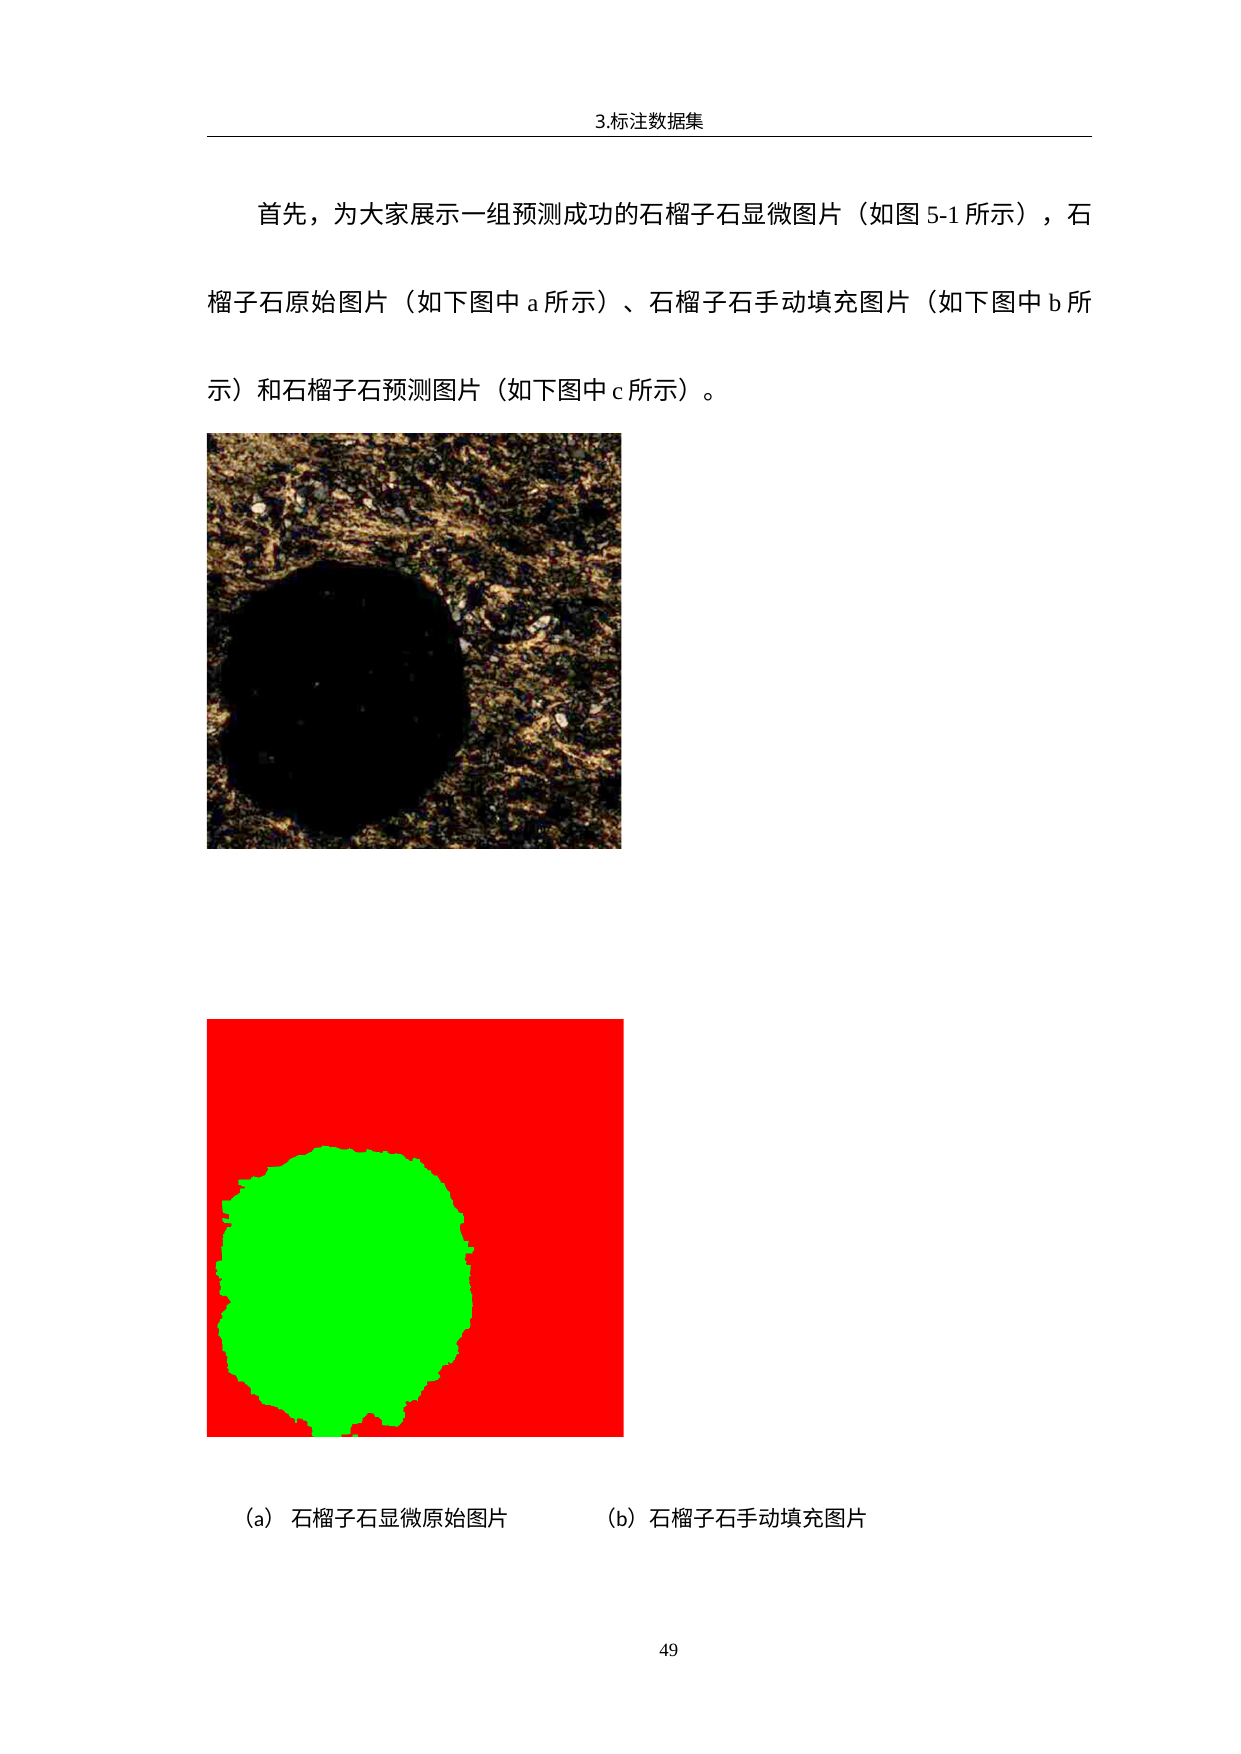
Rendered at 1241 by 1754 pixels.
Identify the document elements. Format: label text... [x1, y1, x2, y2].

picture [206, 433, 622, 849]
picture [206, 1019, 624, 1437]
text （a） 石榴子石显微原始图片 （b）石榴子石手动填充图片 [207, 1500, 1092, 1534]
text 首先，为大家展示一组预测成功的石榴子石显微图片（如图5-1所示），石榴子石原始图片（如下图中a所示）、石榴子石手动填充图片（如下图中b所示）和石榴子石预测图片（如下图中c所示）。 [207, 178, 1092, 423]
